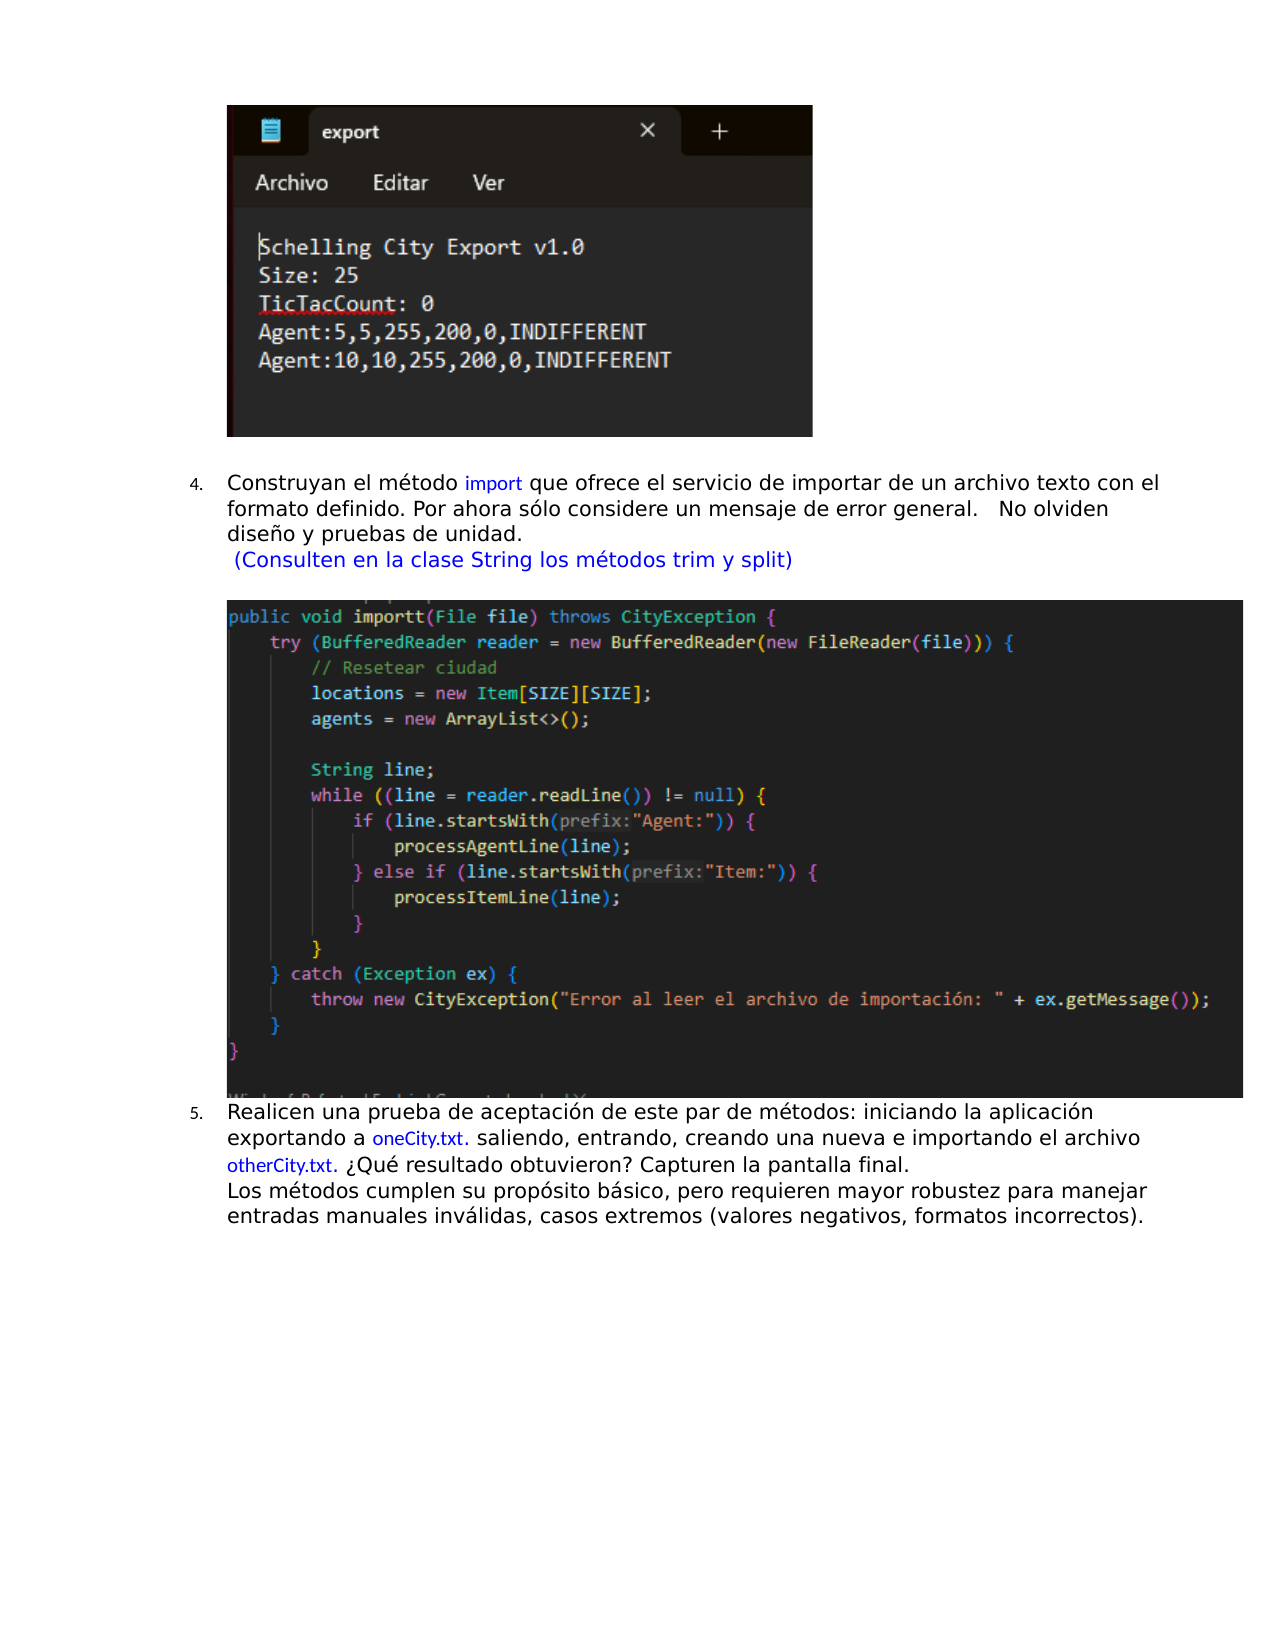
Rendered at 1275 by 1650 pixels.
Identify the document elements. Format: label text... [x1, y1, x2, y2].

list Realicen una prueba de aceptación de este par de métodos: iniciando la aplicación exportando a oneCity.txt. saliendo, entrando, creando una nueva e importando el archivo otherCity.txt. ¿Qué resultado obtuvieron? Capturen la pantalla final. [189, 1100, 1170, 1177]
list Construyan el método import que ofrece el servicio de importar de un archivo texto con el formato definido. Por ahora sólo considere un mensaje de error general. No olviden diseño y pruebas de unidad. [189, 471, 1170, 547]
picture [226, 105, 813, 437]
text Los métodos cumplen su propósito básico, pero requieren mayor robustez para manejar entradas manuales inválidas, casos extremos (valores negativos, formatos incorrectos). [227, 1179, 1170, 1229]
picture [226, 600, 1244, 1098]
text (Consulten en la clase String los métodos trim y split) [227, 548, 1170, 572]
